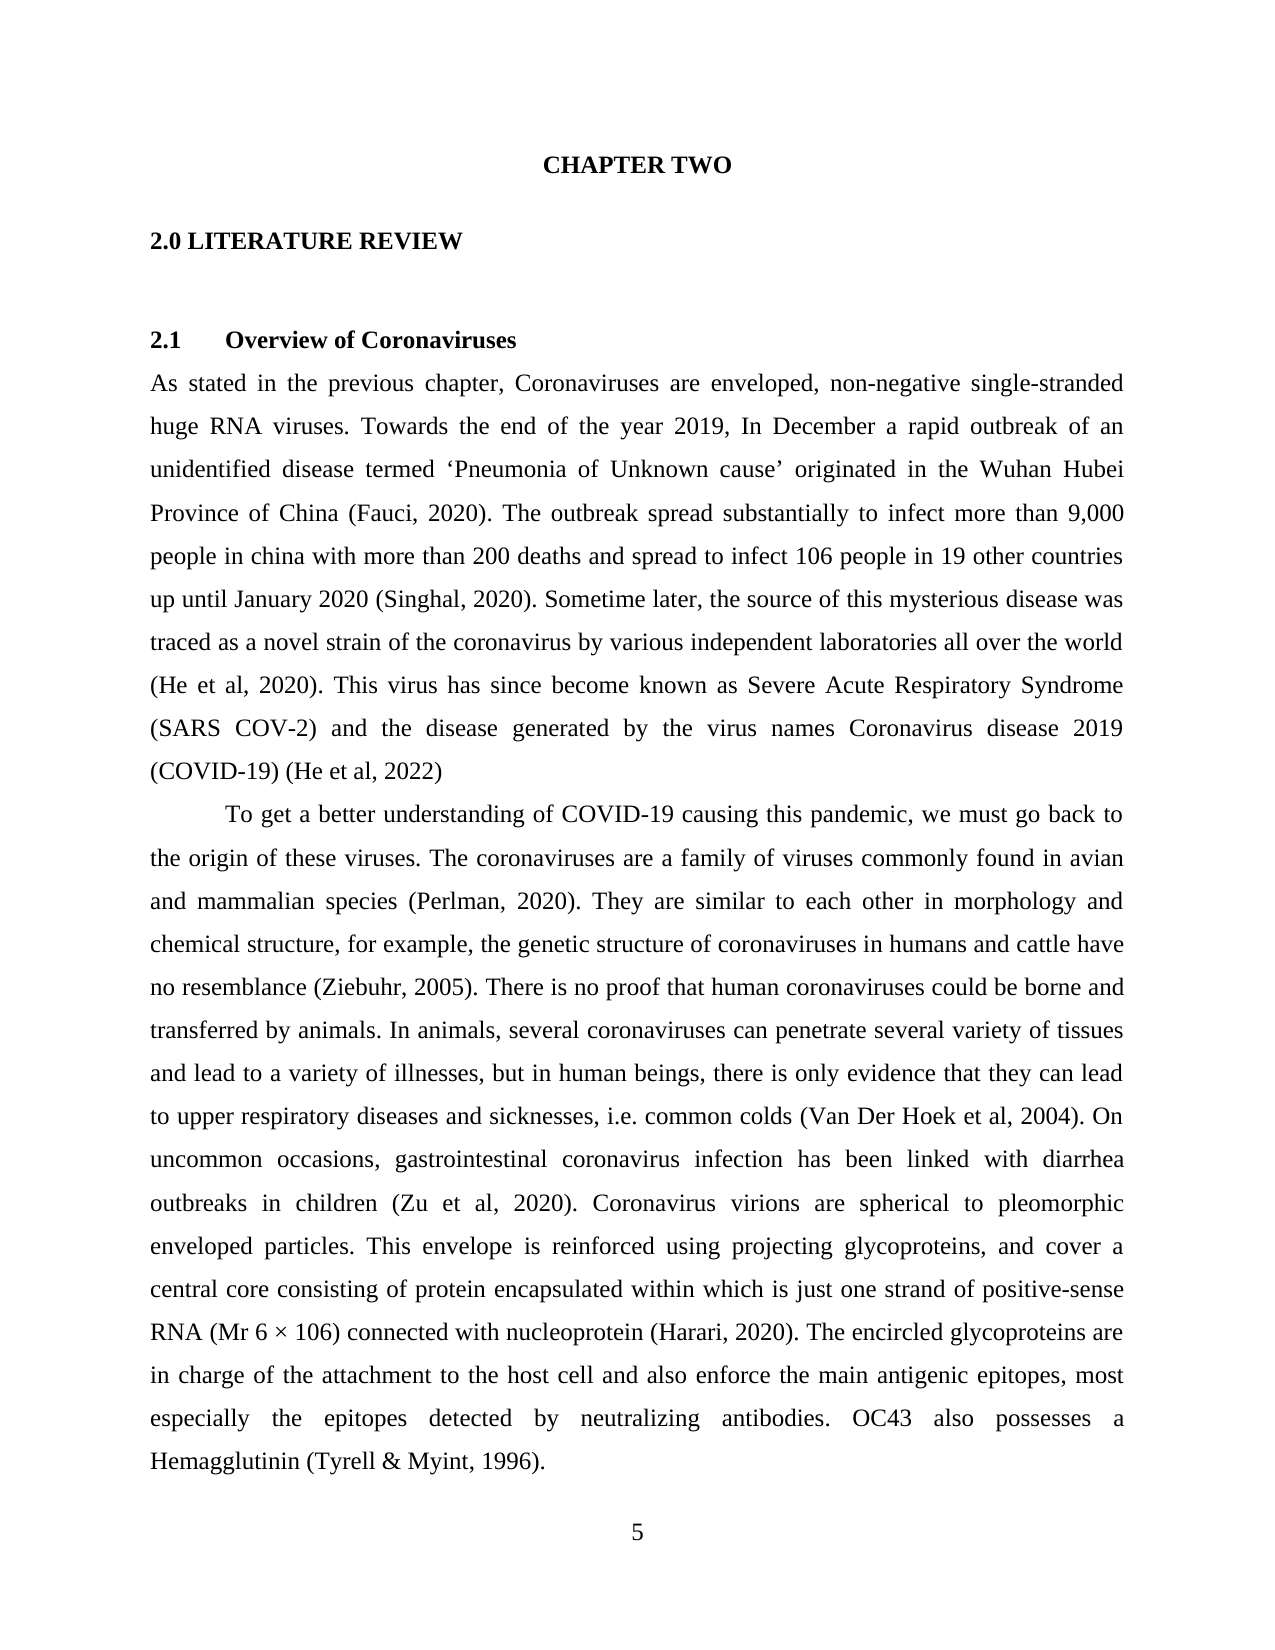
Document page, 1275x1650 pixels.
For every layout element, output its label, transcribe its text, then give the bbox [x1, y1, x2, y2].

text 2.1 Overview of Coronaviruses [150, 325, 1125, 354]
text CHAPTER TWO [150, 150, 1125, 179]
text To get a better understanding of COVID-19 causing this pandemic, we must go back to the origin of these viruses. The coronaviruses are a family of viruses commonly found in avian and mammalian species (Perlman, 2020). They are similar to each other in morphology and chemical structure, for example, the genetic structure of coronaviruses in humans and cattle have no resemblance (Ziebuhr, 2005). There is no proof that human coronaviruses could be borne and transferred by animals. In animals, several coronaviruses can penetrate several variety of tissues and lead to a variety of illnesses, but in human beings, there is only evidence that they can lead to upper respiratory diseases and sicknesses, i.e. common colds (Van Der Hoek et al, 2004). On uncommon occasions, gastrointestinal coronavirus infection has been linked with diarrhea outbreaks in children (Zu et al, 2020). Coronavirus virions are spherical to pleomorphic enveloped particles. This envelope is reinforced using projecting glycoproteins, and cover a central core consisting of protein encapsulated within which is just one strand of positive-sense RNA (Mr 6 × 106) connected with nucleoprotein (Harari, 2020). The encircled glycoproteins are in charge of the attachment to the host cell and also enforce the main antigenic epitopes, most especially the epitopes detected by neutralizing antibodies. OC43 also possesses a Hemagglutinin (Tyrell & Myint, 1996). [150, 799, 1125, 1475]
subtitle 2.0 LITERATURE REVIEW [150, 226, 1125, 255]
text As stated in the previous chapter, Coronaviruses are enveloped, non-negative single-stranded huge RNA viruses. Towards the end of the year 2019, In December a rapid outbreak of an unidentified disease termed ‘Pneumonia of Unknown cause’ originated in the Wuhan Hubei Province of China (Fauci, 2020). The outbreak spread substantially to infect more than 9,000 people in china with more than 200 deaths and spread to infect 106 people in 19 other countries up until January 2020 (Singhal, 2020). Sometime later, the source of this mysterious disease was traced as a novel strain of the coronavirus by various independent laboratories all over the world (He et al, 2020). This virus has since become known as Severe Acute Respiratory Syndrome (SARS COV-2) and the disease generated by the virus names Coronavirus disease 2019 (COVID-19) (He et al, 2022) [150, 368, 1125, 785]
